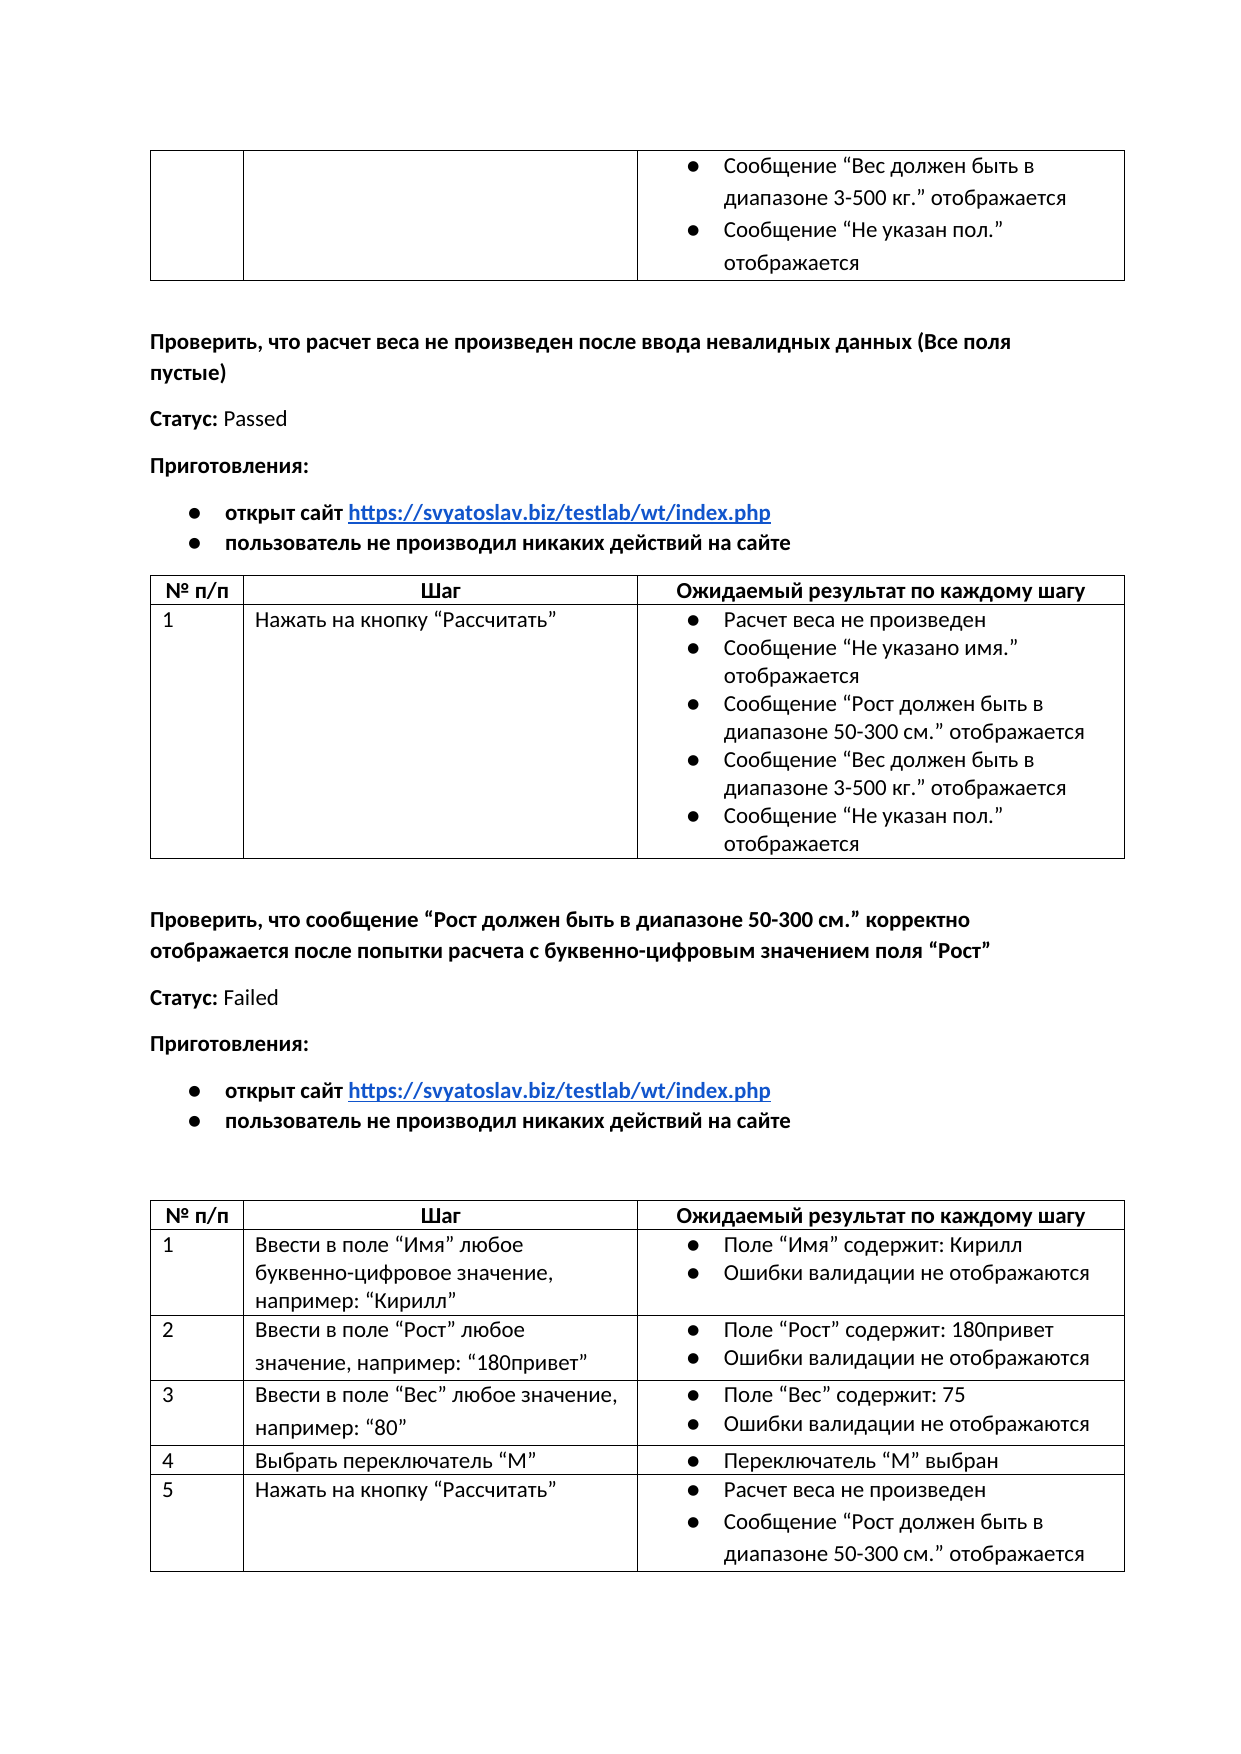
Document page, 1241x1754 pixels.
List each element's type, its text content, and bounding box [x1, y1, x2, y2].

table_cell Поле “Имя” содержит: Кирилл Ошибки валидации не отображаются [638, 1230, 1124, 1314]
table_cell 1 [151, 1230, 243, 1314]
table_header № п/п [151, 1201, 243, 1229]
table_cell Поле “Вес” содержит: 75 Ошибки валидации не отображаются [638, 1381, 1124, 1445]
table_cell 4 [151, 151, 243, 279]
table_header Ожидаемый результат по каждому шагу [638, 1201, 1124, 1229]
text Статус: Passed [150, 404, 1090, 432]
list открыт сайт https://svyatoslav.biz/testlab/wt/index.php [187, 1076, 1090, 1104]
table_cell Ввести в поле “Вес” любое значение, например: “80” [244, 1381, 637, 1445]
text Проверить, что расчет веса не произведен после ввода невалидных данных (Все поля пустые) [150, 327, 1090, 386]
table_cell 4 [151, 1446, 243, 1474]
list пользователь не производил никаких действий на сайте [187, 1107, 1090, 1134]
text Проверить, что сообщение “Рост должен быть в диапазоне 50-300 см.” корректно отображается после попытки расчета с буквенно-цифровым значением поля “Рост” [150, 906, 1090, 964]
list пользователь не производил никаких действий на сайте [187, 528, 1090, 556]
table_cell Выбрать переключатель “М” [244, 1446, 637, 1474]
table_cell 5 [151, 1475, 243, 1571]
table_header № п/п [151, 576, 243, 604]
text Приготовления: [150, 451, 1090, 479]
table_cell Расчет веса не произведен Сообщение “Рост должен быть в диапазоне 50-300 см.” отображается [638, 1475, 1124, 1571]
text Приготовления: [150, 1029, 1090, 1057]
list открыт сайт https://svyatoslav.biz/testlab/wt/index.php [187, 498, 1090, 526]
table_cell Ввести в поле “Имя” любое буквенно-цифровое значение, например: “Кирилл” [244, 1230, 637, 1314]
table_cell 2 [151, 1316, 243, 1379]
table_cell Нажать на кнопку “Рассчитать” [244, 605, 637, 858]
table_cell 1 [151, 605, 243, 858]
table_cell Переключатель “М” выбран [638, 1446, 1124, 1474]
table_cell Нажать на кнопку “Рассчитать” [244, 1475, 637, 1571]
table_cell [244, 151, 637, 279]
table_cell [638, 151, 1124, 279]
table_header Шаг [244, 576, 637, 604]
table_header Ожидаемый результат по каждому шагу [638, 576, 1124, 604]
table_cell Ввести в поле “Рост” любое значение, например: “180привет” [244, 1316, 637, 1379]
table_header Шаг [244, 1201, 637, 1229]
table_cell Поле “Рост” содержит: 180привет Ошибки валидации не отображаются [638, 1316, 1124, 1379]
table_cell 3 [151, 1381, 243, 1445]
text Статус: Failed [150, 983, 1090, 1011]
